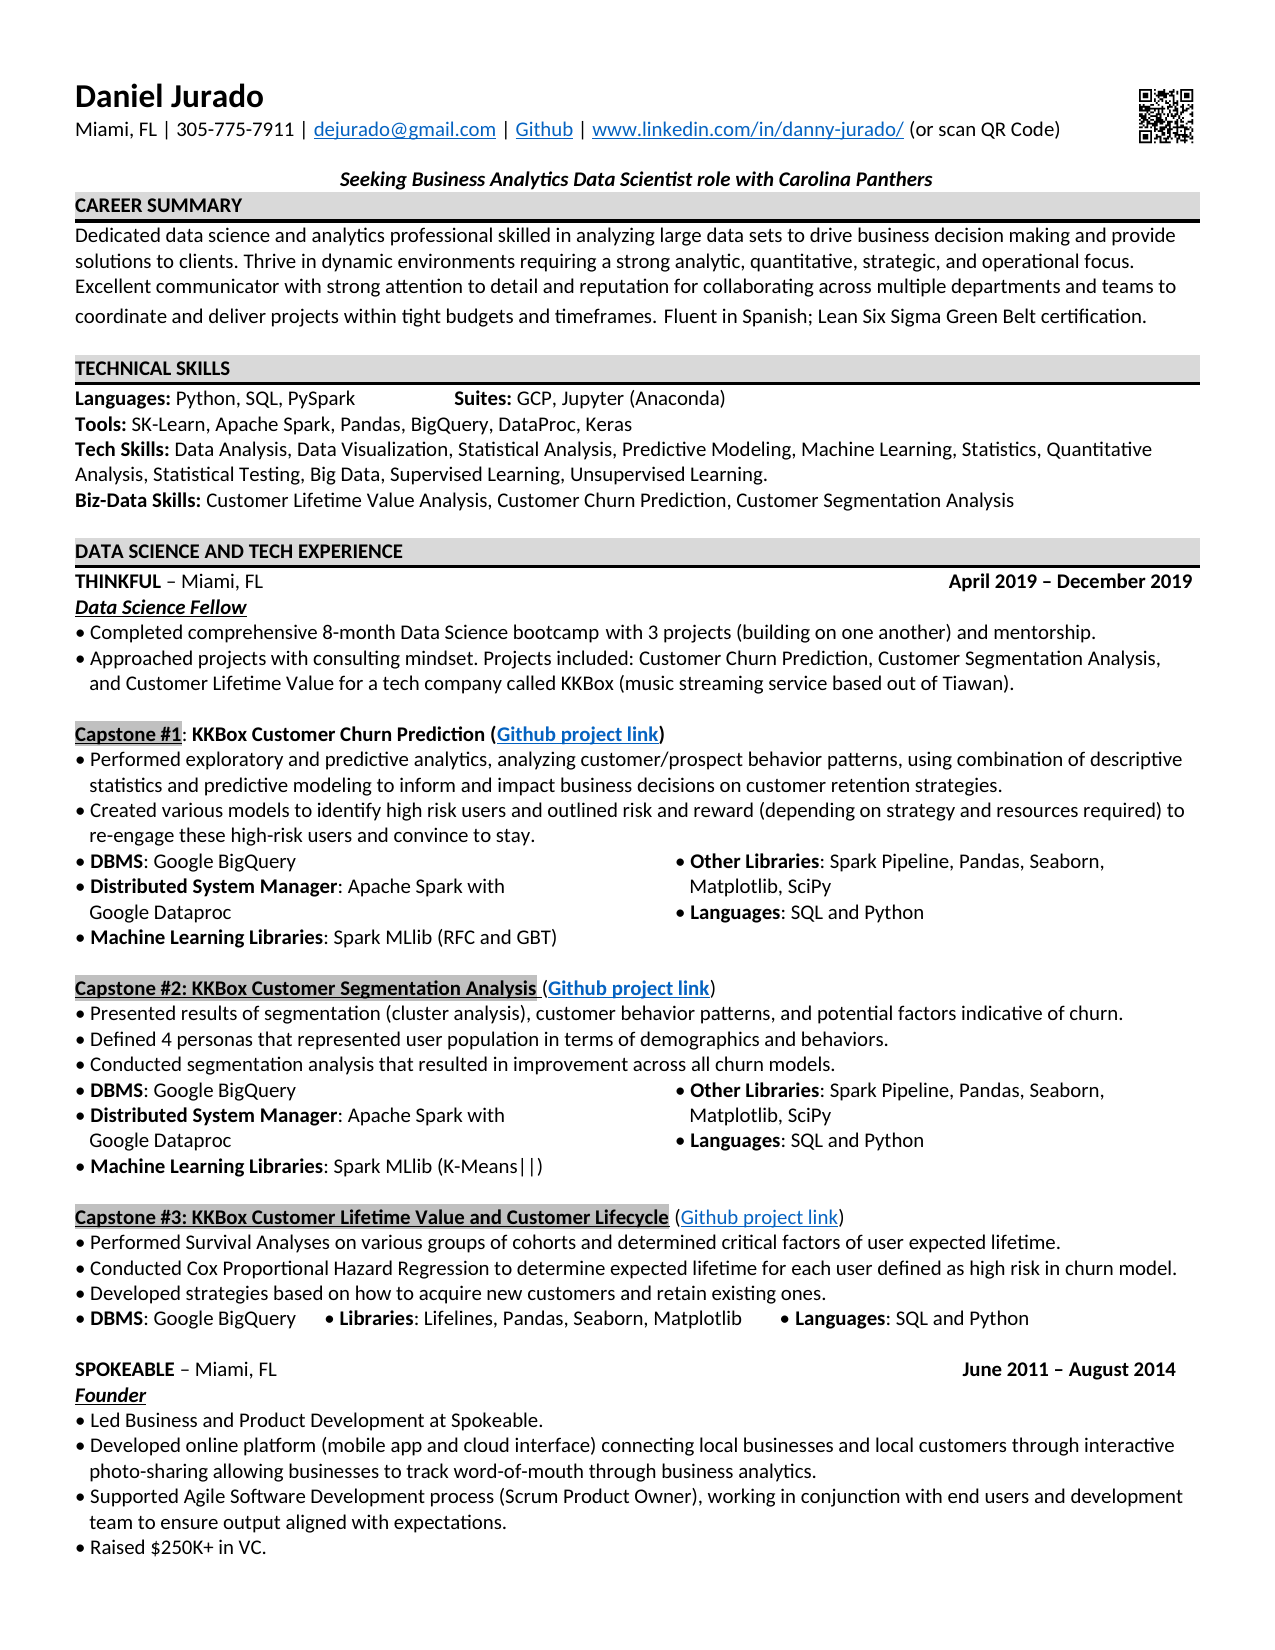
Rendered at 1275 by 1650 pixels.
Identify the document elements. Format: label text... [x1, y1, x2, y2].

text • Developed online platform (mobile app and cloud interface) connecting local businesses and local customers through interactive [75, 1433, 1200, 1458]
text Biz-Data Skills: Customer Lifetime Value Analysis, Customer Churn Prediction, Customer Segmentation Analysis [75, 487, 1200, 512]
text • Performed exploratory and predictive analytics, analyzing customer/prospect behavior patterns, using combination of descriptive [75, 746, 1200, 772]
text Capstone #2: KKBox Customer Segmentation Analysis (Github project link) [537, 975, 1200, 1001]
text • Defined 4 personas that represented user population in terms of demographics and behaviors. [75, 1026, 1200, 1051]
text Matplotlib, SciPy [675, 873, 1200, 899]
text • Raised $250K+ in VC. [75, 1534, 1200, 1560]
text photo-sharing allowing businesses to track word-of-mouth through business analytics. [75, 1458, 1200, 1483]
text TECHNICAL SKILLS [75, 355, 1200, 382]
text Tech Skills: Data Analysis, Data Visualization, Statistical Analysis, Predictive Modeling, Machine Learning, Statistics, Quantitative Analysis, Statistical Testing, Big Data, Supervised Learning, Unsupervised Learning. [75, 436, 1200, 487]
text Data Science Fellow [75, 594, 1200, 619]
text • Machine Learning Libraries: Spark MLlib (K-Means||) [75, 1153, 600, 1178]
text • Languages: SQL and Python [675, 1128, 1200, 1153]
text Tools: SK-Learn, Apache Spark, Pandas, BigQuery, DataProc, Keras [75, 411, 1200, 436]
text re-engage these high-risk users and convince to stay. [75, 823, 1200, 848]
text • DBMS: Google BigQuery • Libraries: Lifelines, Pandas, Seaborn, Matplotlib • Languages: SQL and Python [75, 1306, 1200, 1331]
text • Supported Agile Software Development process (Scrum Product Owner), working in conjunction with end users and development [75, 1483, 1200, 1509]
text • Other Libraries: Spark Pipeline, Pandas, Seaborn, [675, 1077, 1200, 1102]
text • Approached projects with consulting mindset. Projects included: Customer Churn Prediction, Customer Segmentation Analysis, [75, 645, 1200, 670]
text • DBMS: Google BigQuery [75, 1077, 600, 1102]
text Capstone #3: KKBox Customer Lifetime Value and Customer Lifecycle (Github project link) [669, 1204, 1200, 1229]
text CAREER SUMMARY [75, 192, 1200, 219]
text • Conducted Cox Proportional Hazard Regression to determine expected lifetime for each user defined as high risk in churn model. [75, 1255, 1200, 1280]
text statistics and predictive modeling to inform and impact business decisions on customer retention strategies. [75, 772, 1200, 797]
text SPOKEABLE – Miami, FL June 2011 – August 2014 [75, 1356, 1200, 1382]
text Capstone #1: KKBox Customer Churn Prediction (Github project link) [182, 721, 1200, 746]
text Dedicated data science and analytics professional skilled in analyzing large data sets to drive business decision making and provide solutions to clients. Thrive in dynamic environments requiring a strong analytic, quantitative, strategic, and operational focus. Excellent communicator with strong attention to detail and reputation for collaborating across multiple departments and teams to coordinate and deliver projects within tight budgets and timeframes. Fluent in Spanish; Lean Six Sigma Green Belt certification. [75, 223, 1200, 329]
text • Created various models to identify high risk users and outlined risk and reward (depending on strategy and resources required) to [75, 797, 1200, 823]
text team to ensure output aligned with expectations. [75, 1509, 1200, 1534]
text • DBMS: Google BigQuery [75, 848, 600, 873]
text • Led Business and Product Development at Spokeable. [75, 1407, 1200, 1433]
text Daniel Jurado [75, 75, 1020, 116]
text • Distributed System Manager: Apache Spark with [75, 873, 600, 899]
text Matplotlib, SciPy [675, 1102, 1200, 1128]
text • Completed comprehensive 8-month Data Science bootcamp with 3 projects (building on one another) and mentorship. [75, 619, 1200, 645]
text • Conducted segmentation analysis that resulted in improvement across all churn models. [75, 1051, 1200, 1077]
text • Developed strategies based on how to acquire new customers and retain existing ones. [75, 1280, 1200, 1306]
text Founder [75, 1382, 1200, 1407]
text • Distributed System Manager: Apache Spark with [75, 1102, 600, 1128]
text Miami, FL | 305-775-7911 | dejurado@gmail.com | Github | www.linkedin.com/in/danny-jurado/ (or scan QR Code) [75, 116, 1137, 141]
picture [1137, 87, 1195, 145]
text Languages: Python, SQL, PySpark Suites: GCP, Jupyter (Anaconda) [75, 385, 1200, 411]
text Seeking Business Analytics Data Scientist role with Carolina Panthers [75, 167, 1200, 192]
text • Languages: SQL and Python [675, 899, 1200, 924]
text Google Dataproc [75, 899, 600, 924]
text • Other Libraries: Spark Pipeline, Pandas, Seaborn, [675, 848, 1200, 873]
text Google Dataproc [75, 1128, 600, 1153]
text and Customer Lifetime Value for a tech company called KKBox (music streaming service based out of Tiawan). [75, 670, 1200, 696]
text • Presented results of segmentation (cluster analysis), customer behavior patterns, and potential factors indicative of churn. [75, 1001, 1200, 1026]
text THINKFUL – Miami, FL April 2019 – December 2019 [75, 568, 1200, 594]
text • Performed Survival Analyses on various groups of cohorts and determined critical factors of user expected lifetime. [75, 1229, 1200, 1255]
text • Machine Learning Libraries: Spark MLlib (RFC and GBT) [75, 924, 600, 950]
text DATA SCIENCE AND TECH EXPERIENCE [75, 538, 1200, 565]
